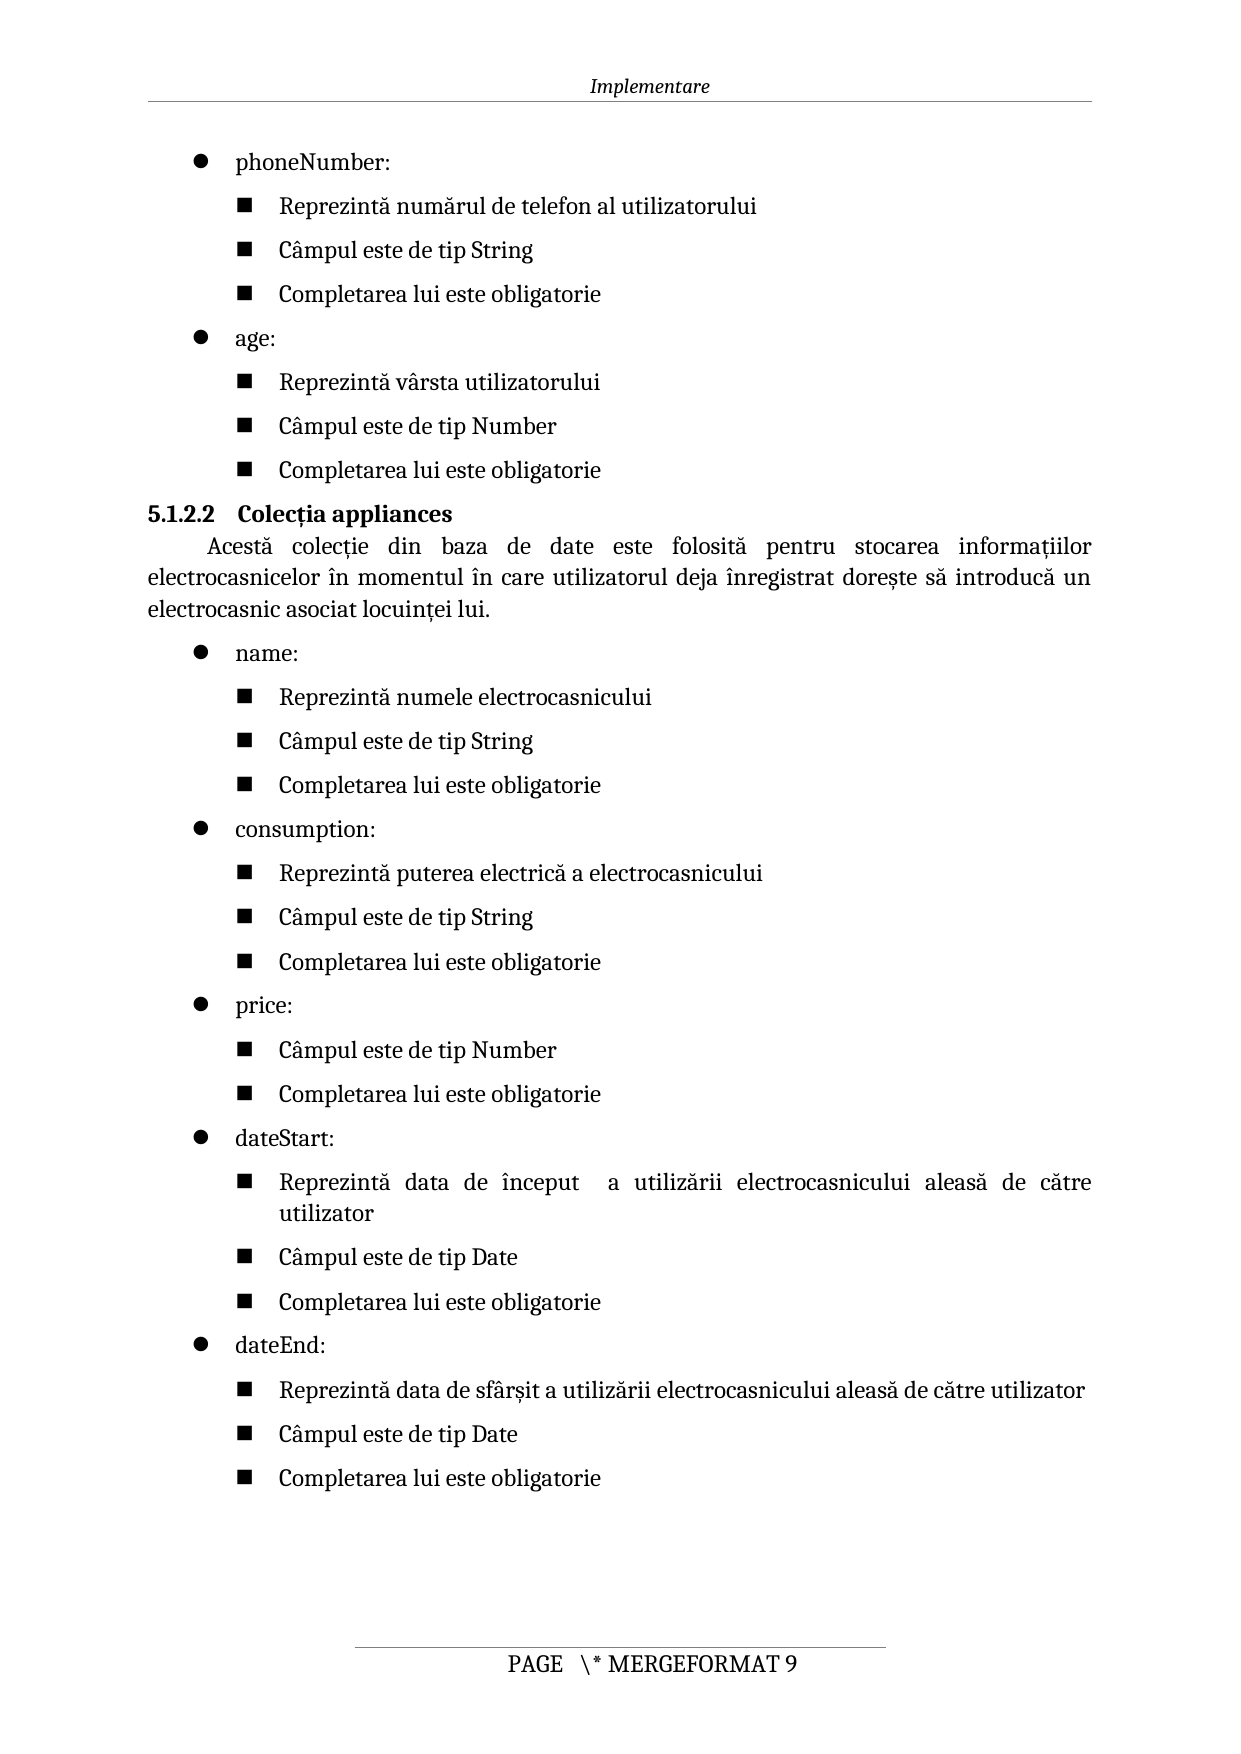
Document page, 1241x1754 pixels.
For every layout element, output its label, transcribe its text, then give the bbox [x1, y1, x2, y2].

list Câmpul este de tip String [235, 903, 1092, 932]
list Completarea lui este obligatorie [235, 280, 1092, 309]
list dateStart: [191, 1124, 1092, 1152]
list phoneNumber: [191, 148, 1092, 176]
list Câmpul este de tip Date [235, 1243, 1092, 1272]
list Reprezintă numărul de telefon al utilizatorului [235, 192, 1092, 221]
list Reprezintă vârsta utilizatorului [235, 368, 1092, 397]
subtitle Colecția appliances [148, 500, 1092, 529]
text Acestă colecție din baza de date este folosită pentru stocarea informațiilor electrocasnicelor în momentul în care utilizatorul deja înregistrat dorește să introducă un electrocasnic asociat locuinței lui. [148, 532, 1092, 624]
list Completarea lui este obligatorie [235, 1287, 1092, 1316]
list Câmpul este de tip Number [235, 412, 1092, 441]
list Câmpul este de tip String [235, 236, 1092, 264]
list consumption: [191, 815, 1092, 844]
list Completarea lui este obligatorie [235, 1464, 1092, 1492]
list Câmpul este de tip String [235, 727, 1092, 756]
list age: [191, 324, 1092, 353]
list Completarea lui este obligatorie [235, 947, 1092, 976]
list Completarea lui este obligatorie [235, 771, 1092, 800]
list dateEnd: [191, 1331, 1092, 1360]
list Reprezintă data de sfârșit a utilizării electrocasnicului aleasă de către utilizator [235, 1376, 1092, 1404]
list Reprezintă data de început a utilizării electrocasnicului aleasă de către utilizator [235, 1168, 1092, 1228]
list name: [191, 639, 1092, 668]
list Completarea lui este obligatorie [235, 456, 1092, 485]
list Reprezintă puterea electrică a electrocasnicului [235, 859, 1092, 888]
list Câmpul este de tip Date [235, 1419, 1092, 1448]
list price: [191, 991, 1092, 1020]
list Câmpul este de tip Number [235, 1036, 1092, 1064]
list Completarea lui este obligatorie [235, 1079, 1092, 1108]
list Reprezintă numele electrocasnicului [235, 683, 1092, 712]
